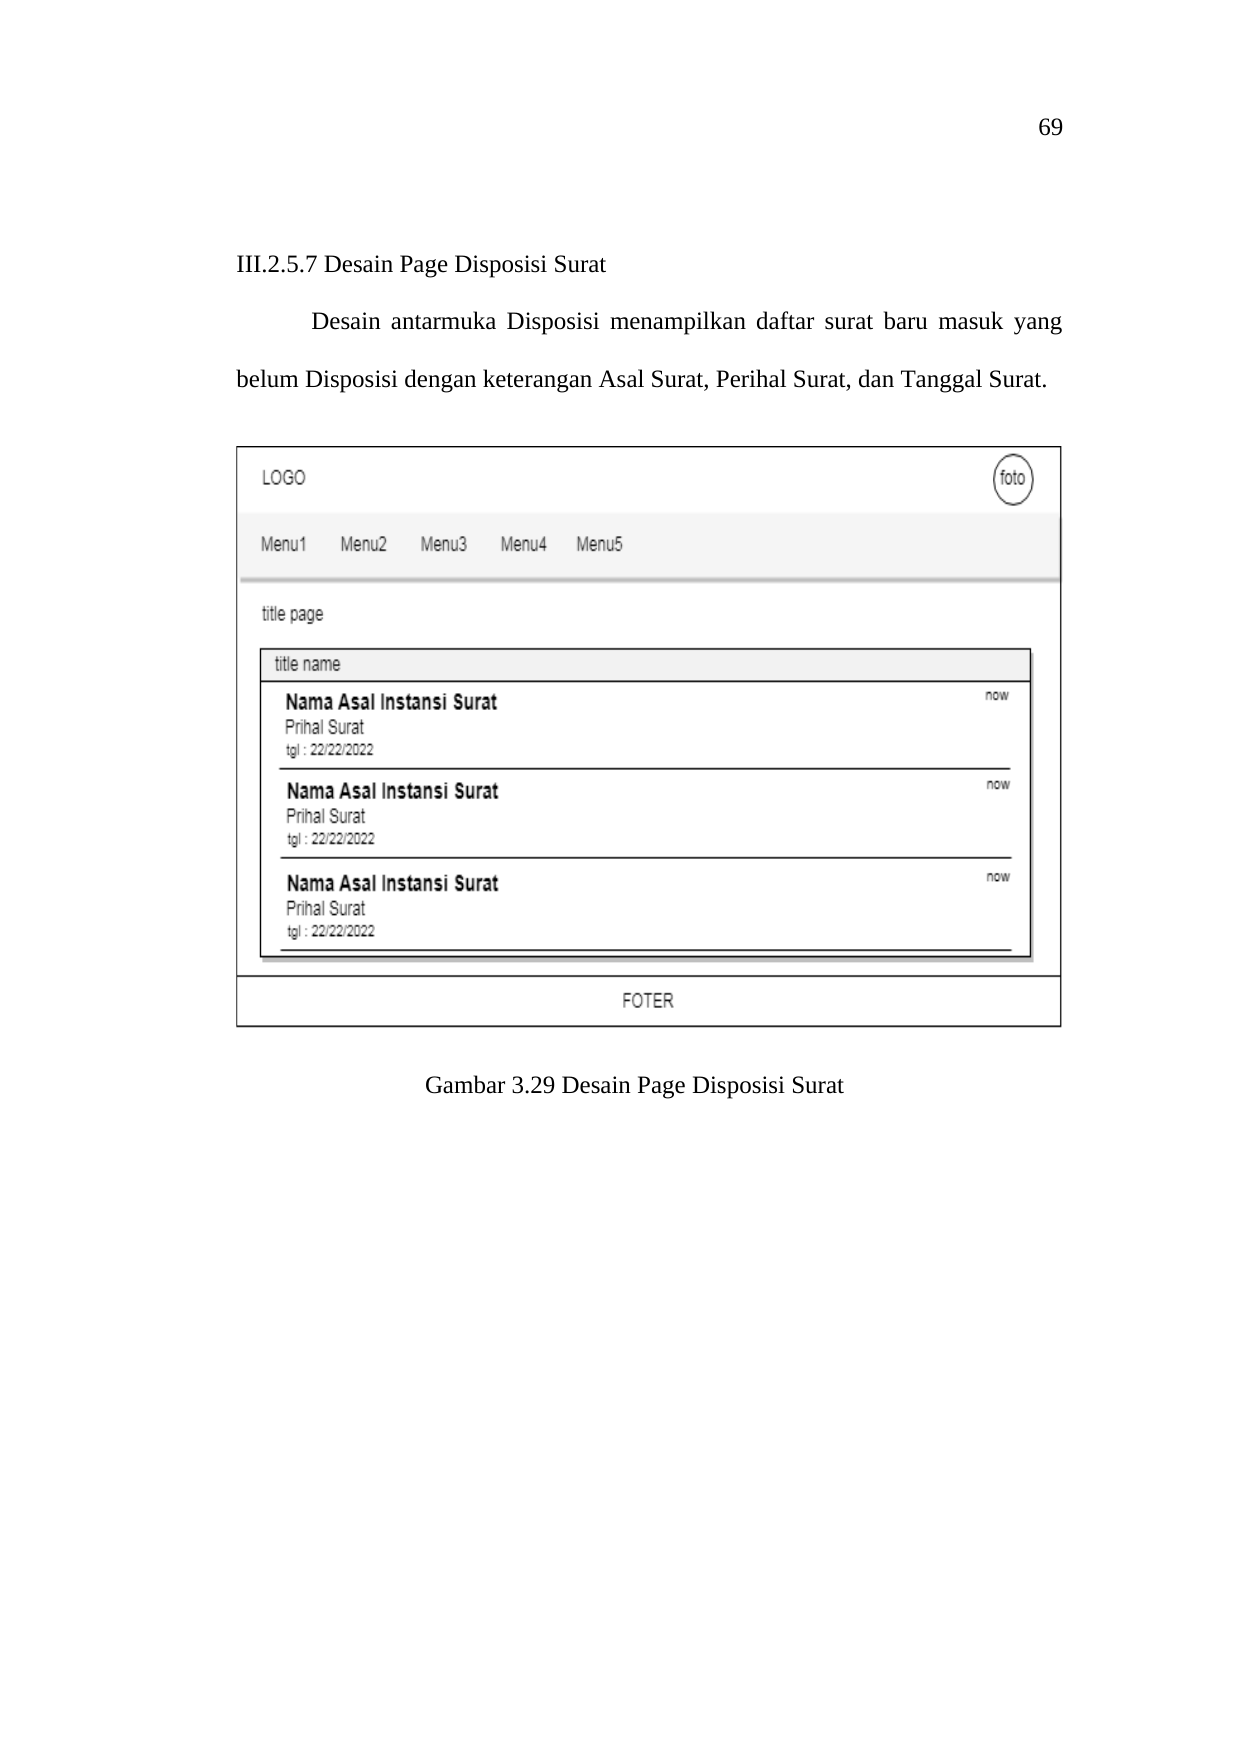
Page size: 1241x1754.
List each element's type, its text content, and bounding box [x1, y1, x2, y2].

subtitle Desain Page Disposisi Surat [236, 249, 1063, 277]
picture [236, 446, 1064, 1029]
text Desain antarmuka Disposisi menampilkan daftar surat baru masuk yang belum Disposisi dengan keterangan Asal Surat, Perihal Surat, dan Tanggal Surat. [236, 306, 1063, 392]
